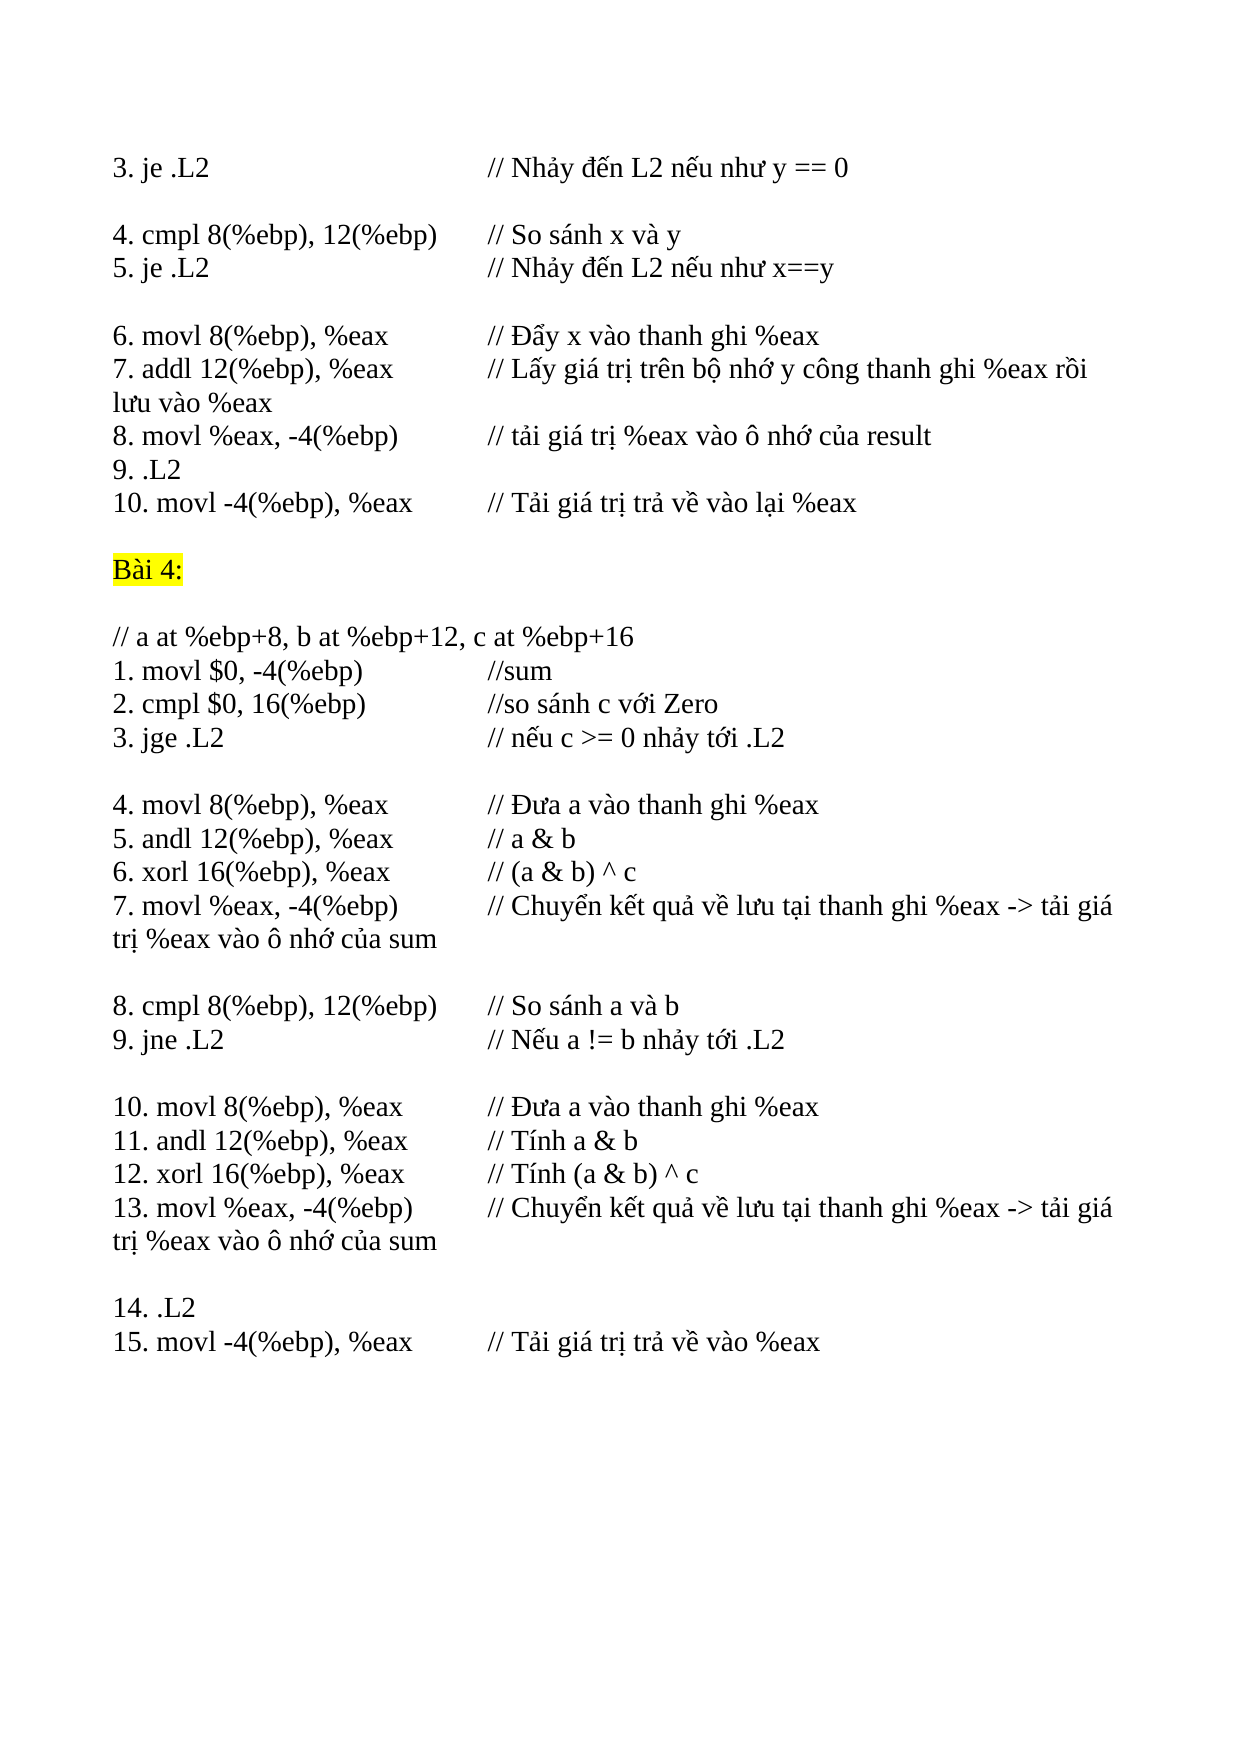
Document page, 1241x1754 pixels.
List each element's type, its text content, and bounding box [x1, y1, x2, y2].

text 7. movl %eax, -4(%ebp) // Chuyển kết quả về lưu tại thanh ghi %eax -> tải giá trị %eax vào ô nhớ của sum [112, 888, 1128, 955]
text 9. .L2 [112, 452, 1128, 485]
text // a at %ebp+8, b at %ebp+12, c at %ebp+16 [112, 619, 1128, 653]
text 6. movl 8(%ebp), %eax // Đẩy x vào thanh ghi %eax [112, 318, 1128, 351]
text 10. movl -4(%ebp), %eax // Tải giá trị trả về vào lại %eax [112, 485, 1128, 519]
text 8. movl %eax, -4(%ebp) // tải giá trị %eax vào ô nhớ của result [112, 418, 1128, 452]
text 7. addl 12(%ebp), %eax // Lấy giá trị trên bộ nhớ y công thanh ghi %eax rồi lưu vào %eax [112, 351, 1128, 418]
list movl -4(%ebp), %eax // Tải giá trị trả về vào %eax [112, 1324, 1128, 1357]
text 11. andl 12(%ebp), %eax // Tính a & b [112, 1123, 1128, 1156]
text 4. movl 8(%ebp), %eax // Đưa a vào thanh ghi %eax [112, 787, 1128, 821]
text 5. je .L2 // Nhảy đến L2 nếu như x==y [112, 251, 1128, 284]
text 3. jge .L2 // nếu c >= 0 nhảy tới .L2 [112, 720, 1128, 754]
text 10. movl 8(%ebp), %eax // Đưa a vào thanh ghi %eax [112, 1089, 1128, 1123]
list .L2 [112, 1290, 1128, 1324]
text 8. cmpl 8(%ebp), 12(%ebp) // So sánh a và b [112, 988, 1128, 1022]
text Bài 4: [112, 552, 1128, 586]
text 5. andl 12(%ebp), %eax // a & b [112, 821, 1128, 854]
text 6. xorl 16(%ebp), %eax // (a & b) ^ c [112, 854, 1128, 888]
text 13. movl %eax, -4(%ebp) // Chuyển kết quả về lưu tại thanh ghi %eax -> tải giá trị %eax vào ô nhớ của sum [112, 1190, 1128, 1257]
text 9. jne .L2 // Nếu a != b nhảy tới .L2 [112, 1022, 1128, 1056]
text 2. cmpl $0, 16(%ebp) //so sánh c với Zero [112, 687, 1128, 720]
text 1. movl $0, -4(%ebp) //sum [112, 653, 1128, 687]
text 12. xorl 16(%ebp), %eax // Tính (a & b) ^ c [112, 1156, 1128, 1190]
text 3. je .L2 // Nhảy đến L2 nếu như y == 0 [112, 150, 1128, 183]
text 4. cmpl 8(%ebp), 12(%ebp) // So sánh x và y [112, 217, 1128, 251]
